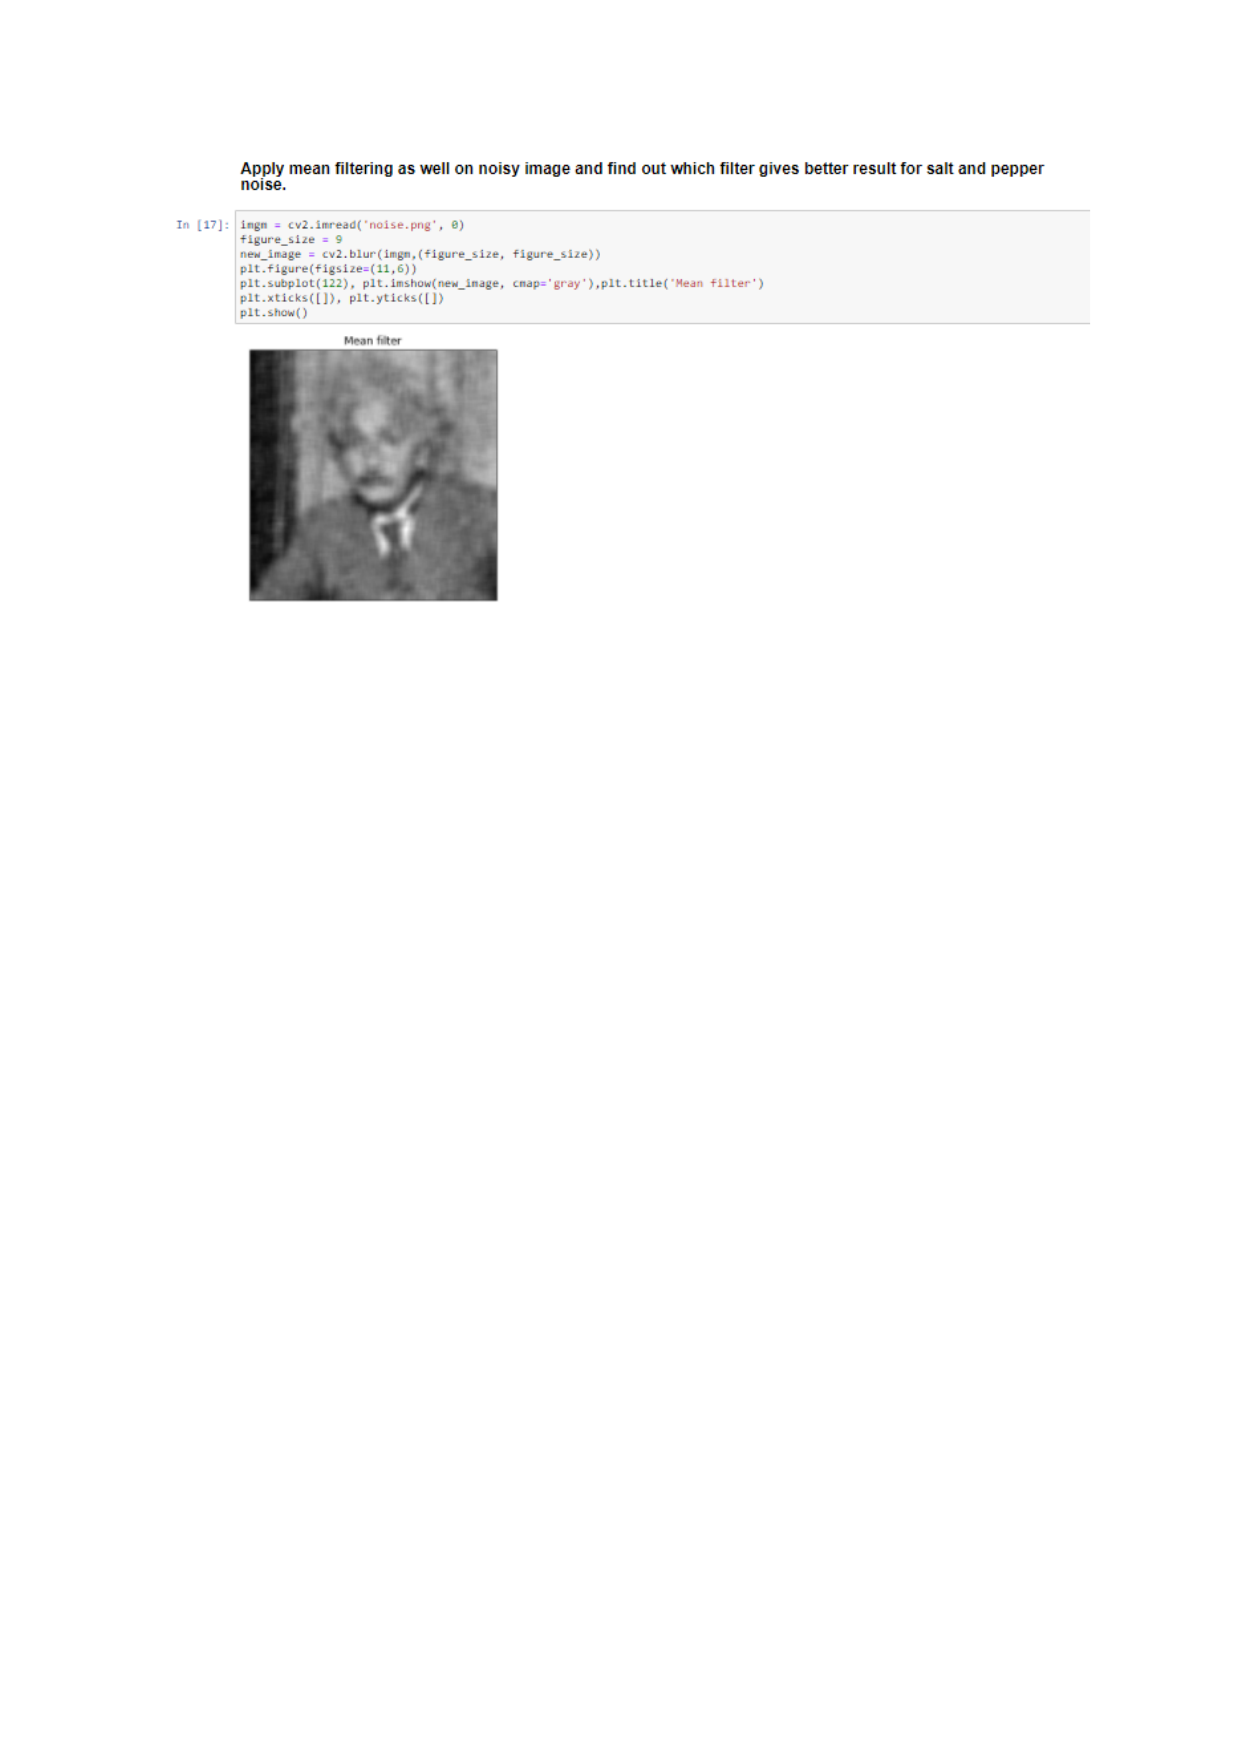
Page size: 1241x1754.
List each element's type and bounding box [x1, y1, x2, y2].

picture [150, 150, 1091, 614]
